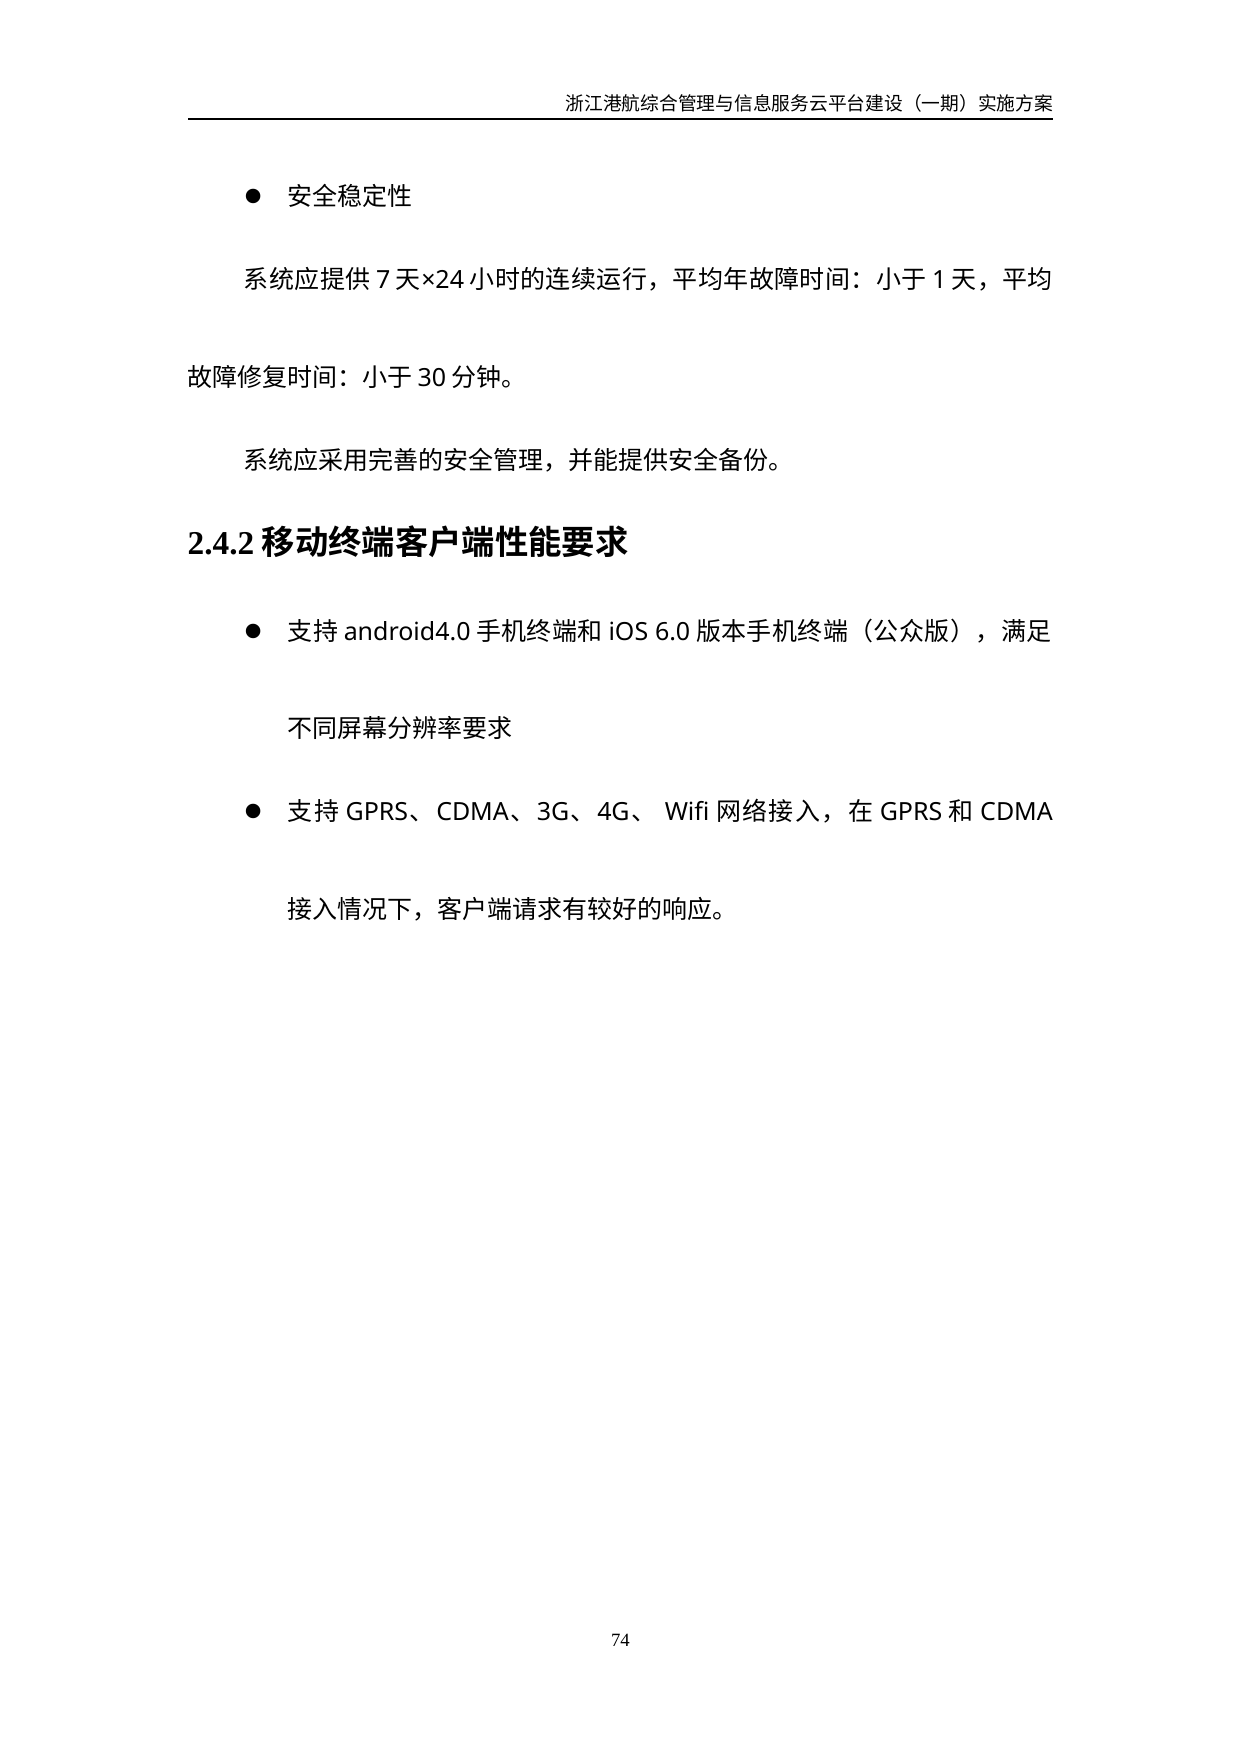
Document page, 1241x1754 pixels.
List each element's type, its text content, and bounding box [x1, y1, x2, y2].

subtitle 移动终端客户端性能要求 [187, 509, 1053, 574]
list 支持android4.0手机终端和iOS 6.0版本手机终端（公众版），满足不同屏幕分辨率要求 [244, 597, 1053, 759]
text 系统应采用完善的安全管理，并能提供安全备份。 [187, 426, 1053, 491]
text 系统应提供7天×24小时的连续运行，平均年故障时间：小于1天，平均故障修复时间：小于30分钟。 [187, 245, 1053, 408]
list 支持GPRS、CDMA、3G、4G、 Wifi网络接入，在GPRS和CDMA接入情况下，客户端请求有较好的响应。 [244, 777, 1053, 940]
list 安全稳定性 [244, 162, 1053, 227]
